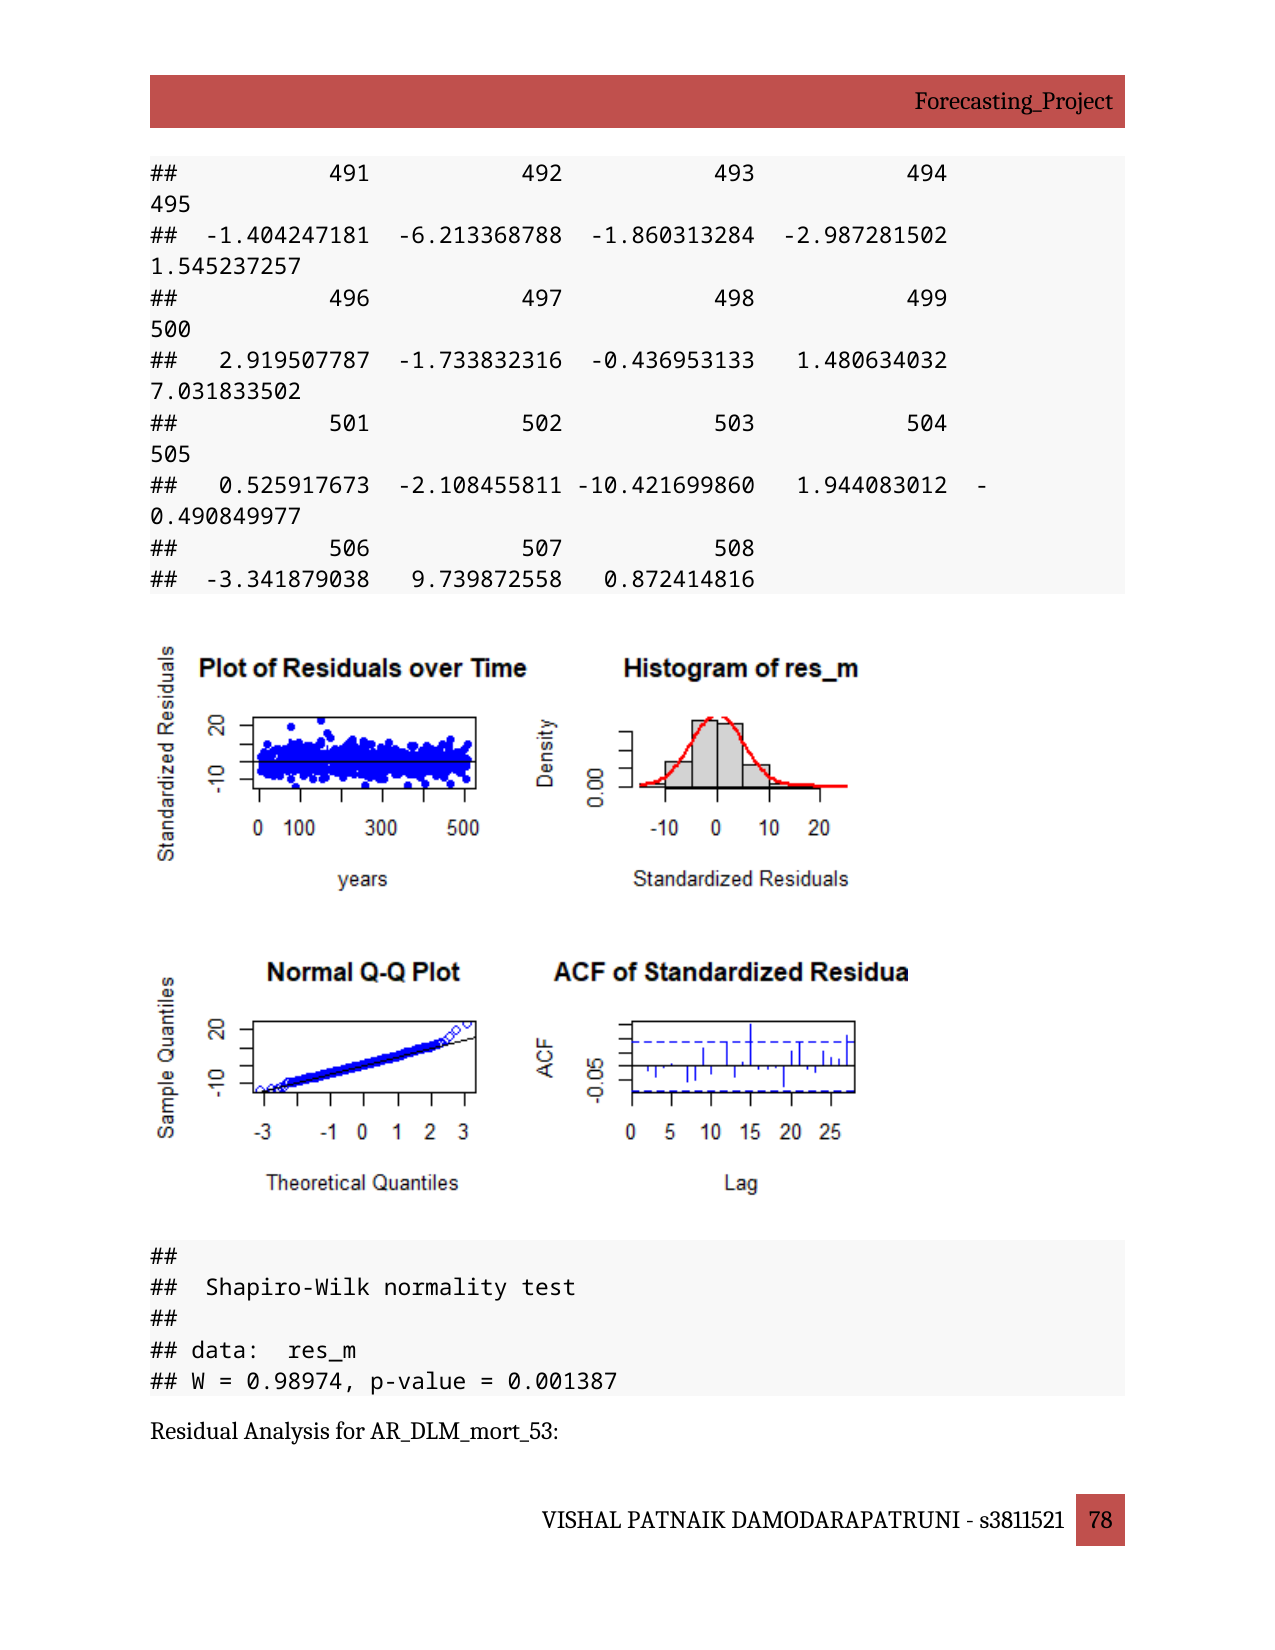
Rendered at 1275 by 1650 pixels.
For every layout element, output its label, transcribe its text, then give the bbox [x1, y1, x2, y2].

text ## ## Shapiro-Wilk normality test ## ## data: res_m ## W = 0.98974, p-value = 0.001387 [150, 1240, 1125, 1396]
picture [150, 614, 908, 1222]
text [150, 156, 1125, 594]
text Residual Analysis for AR_DLM_mort_53: [150, 1417, 1125, 1446]
